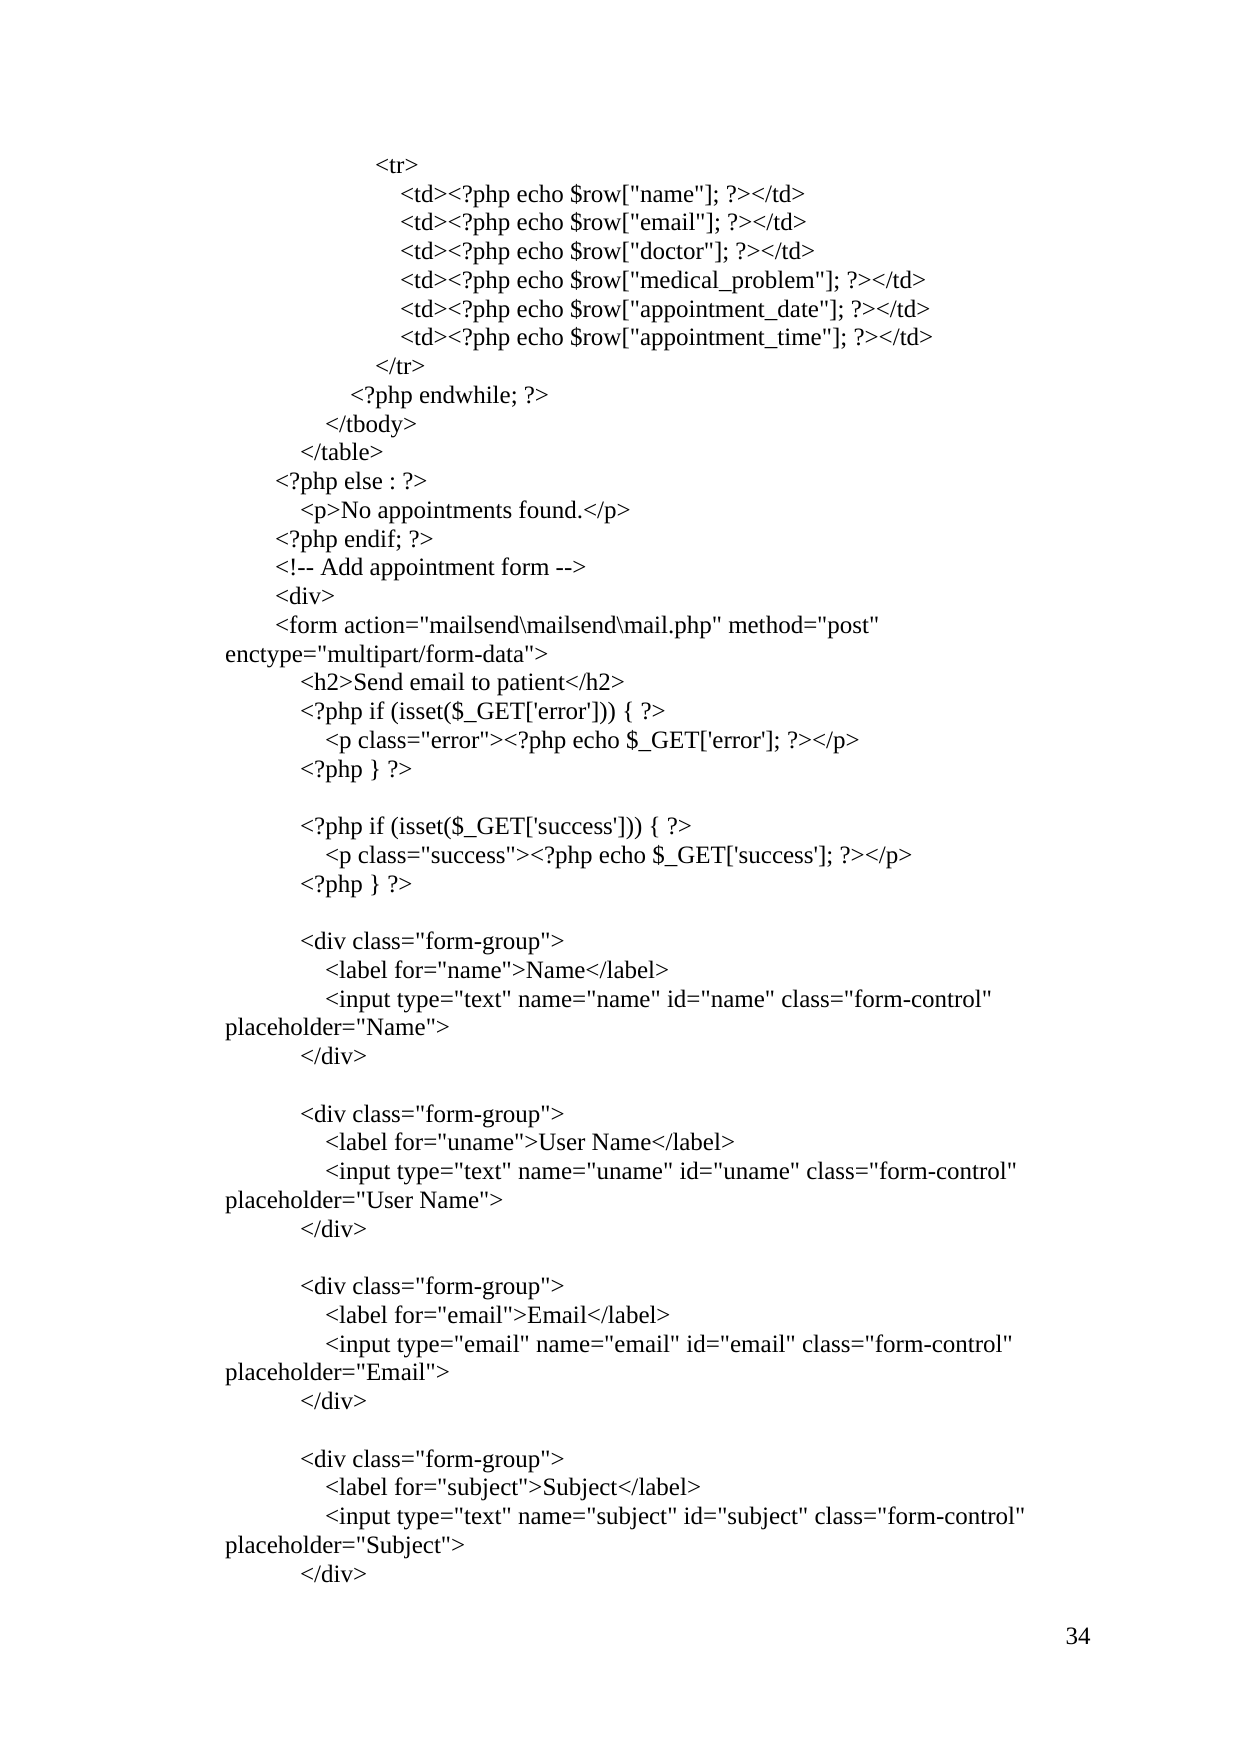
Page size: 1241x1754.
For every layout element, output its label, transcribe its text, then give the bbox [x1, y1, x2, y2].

text <?php } ?> [225, 754, 1090, 782]
text </div> [225, 1386, 1090, 1415]
text <input type="text" name="name" id="name" class="form-control" placeholder="Name"> [225, 984, 1090, 1041]
text <?php endif; ?> [225, 524, 1090, 552]
text <?php } ?> [225, 869, 1090, 897]
text <td><?php echo $row["medical_problem"]; ?></td> [225, 265, 1090, 294]
text <?php if (isset($_GET['success'])) { ?> [225, 811, 1090, 840]
text <h2>Send email to patient</h2> [225, 667, 1090, 696]
text <td><?php echo $row["email"]; ?></td> [225, 207, 1090, 236]
text <div class="form-group"> [225, 926, 1090, 955]
text <div class="form-group"> [225, 1099, 1090, 1127]
text <input type="text" name="subject" id="subject" class="form-control" placeholder="Subject"> [225, 1501, 1090, 1559]
text <?php if (isset($_GET['error'])) { ?> [225, 696, 1090, 725]
text <td><?php echo $row["doctor"]; ?></td> [225, 236, 1090, 265]
text <?php else : ?> [225, 466, 1090, 495]
text <p class="error"><?php echo $_GET['error']; ?></p> [225, 725, 1090, 754]
text <input type="text" name="uname" id="uname" class="form-control" placeholder="User Name"> [225, 1156, 1090, 1214]
text <label for="subject">Subject</label> [225, 1472, 1090, 1501]
text <label for="email">Email</label> [225, 1300, 1090, 1329]
text </tr> [225, 351, 1090, 380]
text <td><?php echo $row["name"]; ?></td> [225, 179, 1090, 207]
text </div> [225, 1041, 1090, 1070]
text <div class="form-group"> [225, 1271, 1090, 1300]
text <td><?php echo $row["appointment_time"]; ?></td> [225, 322, 1090, 351]
text <div class="form-group"> [225, 1444, 1090, 1472]
text <?php endwhile; ?> [225, 380, 1090, 409]
text <!-- Add appointment form --> [225, 552, 1090, 581]
text </div> [225, 1214, 1090, 1242]
text <label for="name">Name</label> [225, 955, 1090, 984]
text <p>No appointments found.</p> [225, 495, 1090, 524]
text </table> [225, 437, 1090, 466]
text <td><?php echo $row["appointment_date"]; ?></td> [225, 294, 1090, 322]
text </tbody> [225, 409, 1090, 437]
text <div> [225, 581, 1090, 610]
text <form action="mailsend\mailsend\mail.php" method="post" enctype="multipart/form-data"> [225, 610, 1090, 667]
text <tr> [225, 150, 1090, 179]
text <input type="email" name="email" id="email" class="form-control" placeholder="Email"> [225, 1329, 1090, 1386]
text </div> [225, 1559, 1090, 1587]
text <p class="success"><?php echo $_GET['success']; ?></p> [225, 840, 1090, 869]
text <label for="uname">User Name</label> [225, 1127, 1090, 1156]
